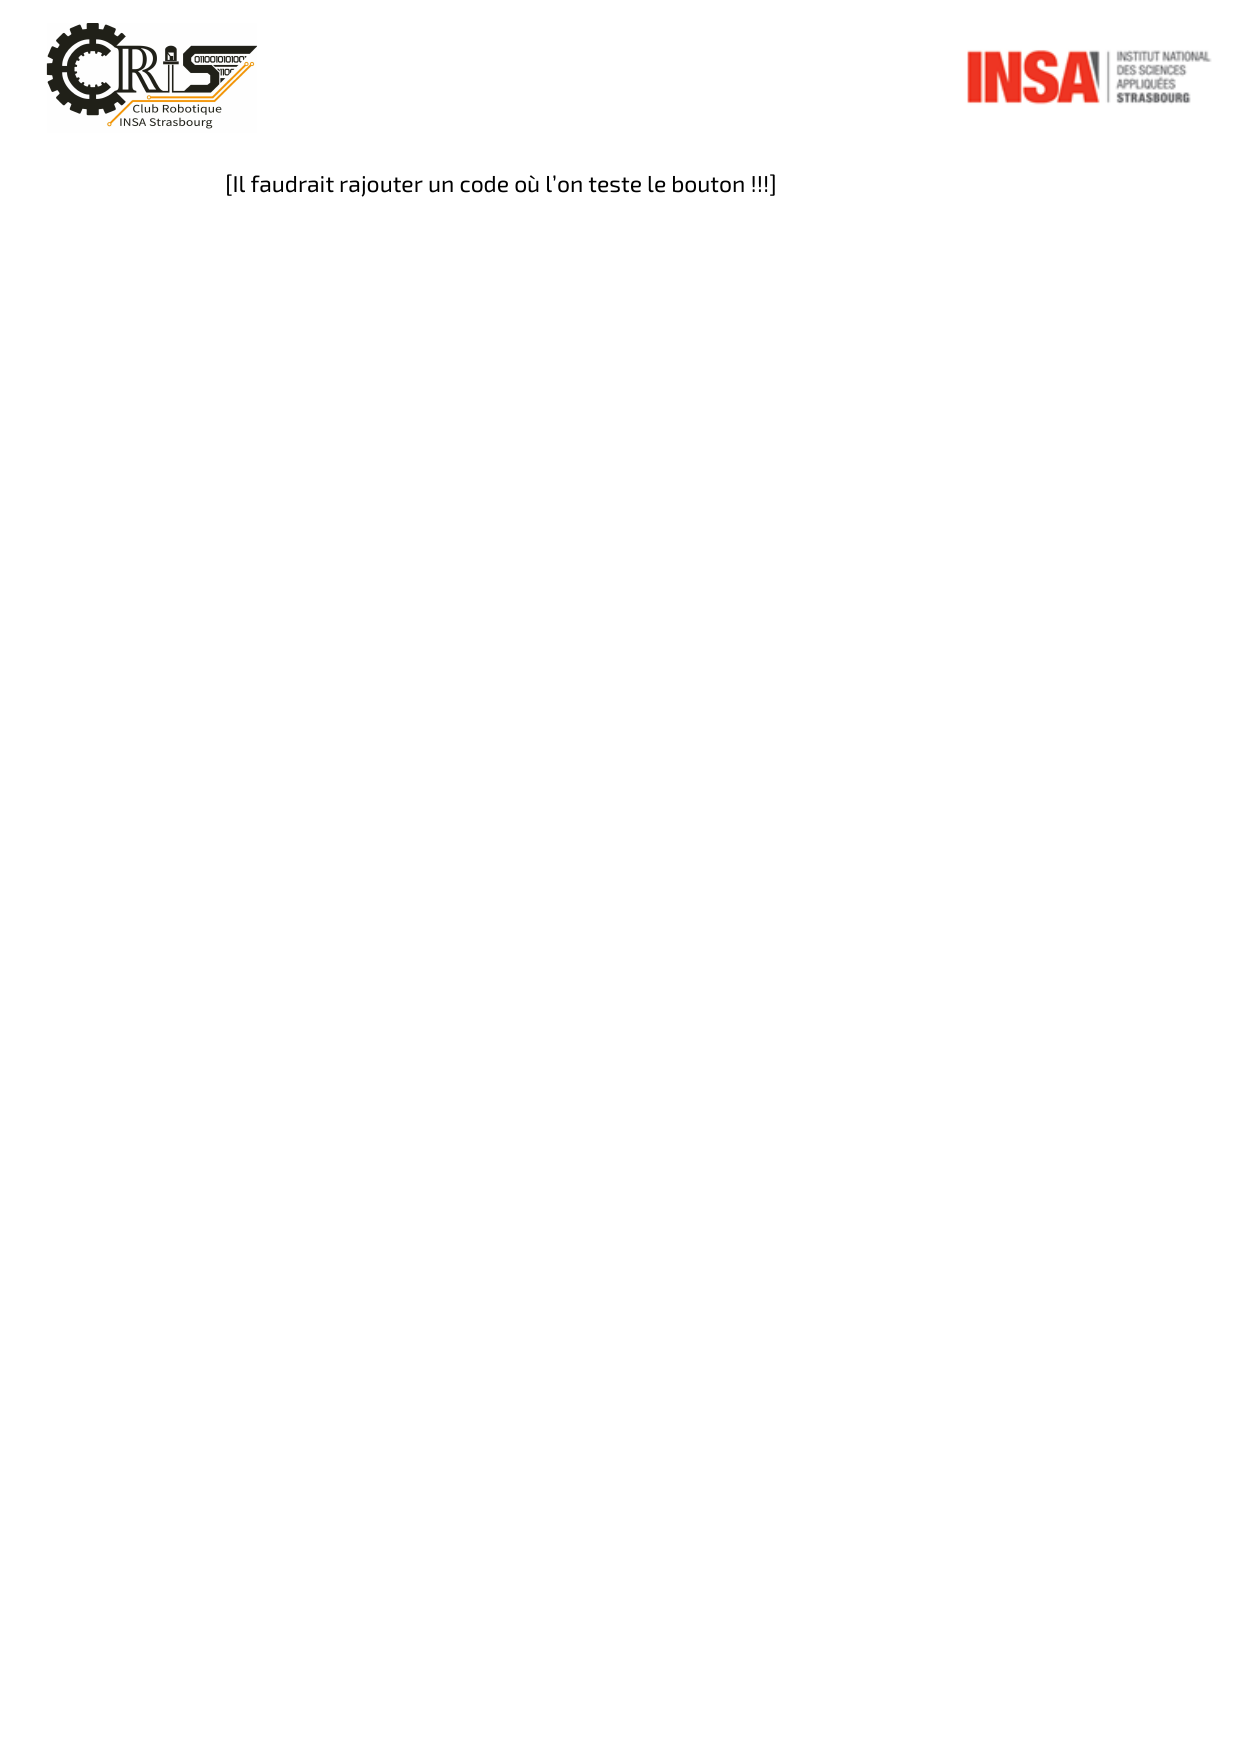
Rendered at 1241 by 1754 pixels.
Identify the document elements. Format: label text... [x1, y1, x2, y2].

picture [46, 23, 258, 133]
picture [961, 18, 1218, 137]
text [Il faudrait rajouter un code où l’on teste le bouton !!!] [150, 169, 1090, 197]
